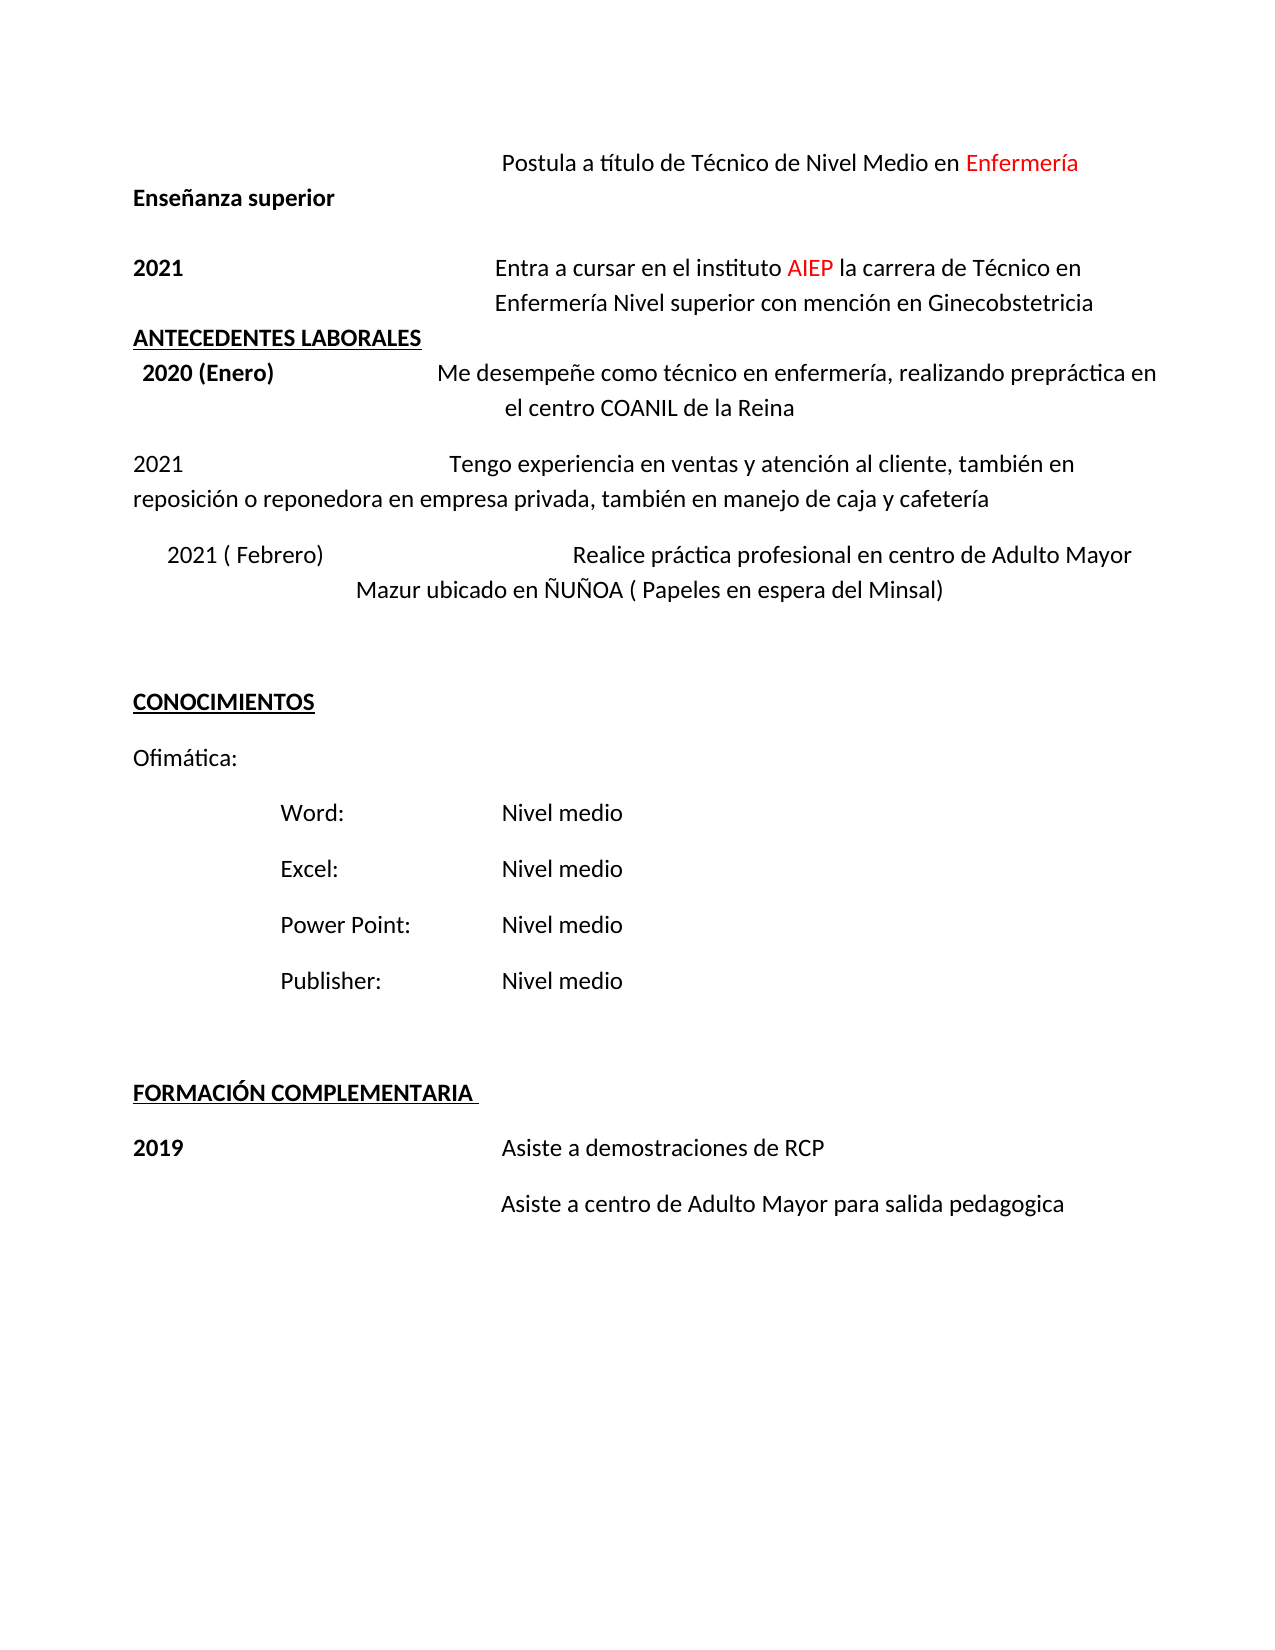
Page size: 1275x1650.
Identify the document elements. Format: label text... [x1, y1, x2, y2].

text 2021 Entra a cursar en el instituto AIEP la carrera de Técnico en [133, 253, 1167, 283]
text Excel: Nivel medio [207, 853, 1167, 884]
text Power Point: Nivel medio [207, 909, 1167, 940]
text Word: Nivel medio [207, 798, 1167, 828]
text Postula a título de Técnico de Nivel Medio en Enfermería [502, 148, 1167, 178]
text FORMACIÓN COMPLEMENTARIA [133, 1077, 1167, 1107]
text Enfermería Nivel superior con mención en Ginecobstetricia ANTECEDENTES LABORALES [133, 288, 1167, 353]
text CONOCIMIENTOS [133, 686, 1167, 716]
text Publisher: Nivel medio [133, 965, 1167, 996]
text 2019 Asiste a demostraciones de RCP [133, 1133, 1167, 1163]
text 2021 ( Febrero) Realice práctica profesional en centro de Adulto Mayor Mazur ubicado en ÑUÑOA ( Papeles en espera del Minsal) [133, 539, 1167, 605]
text 2020 (Enero) Me desempeñe como técnico en enfermería, realizando prepráctica en el centro COANIL de la Reina [133, 358, 1167, 423]
text Asiste a centro de Adulto Mayor para salida pedagogica [133, 1188, 1167, 1219]
text Ofimática: [133, 742, 1167, 772]
text Enseñanza superior [133, 183, 1167, 213]
text 2021 Tengo experiencia en ventas y atención al cliente, también en reposición o reponedora en empresa privada, también en manejo de caja y cafetería [133, 448, 1167, 514]
